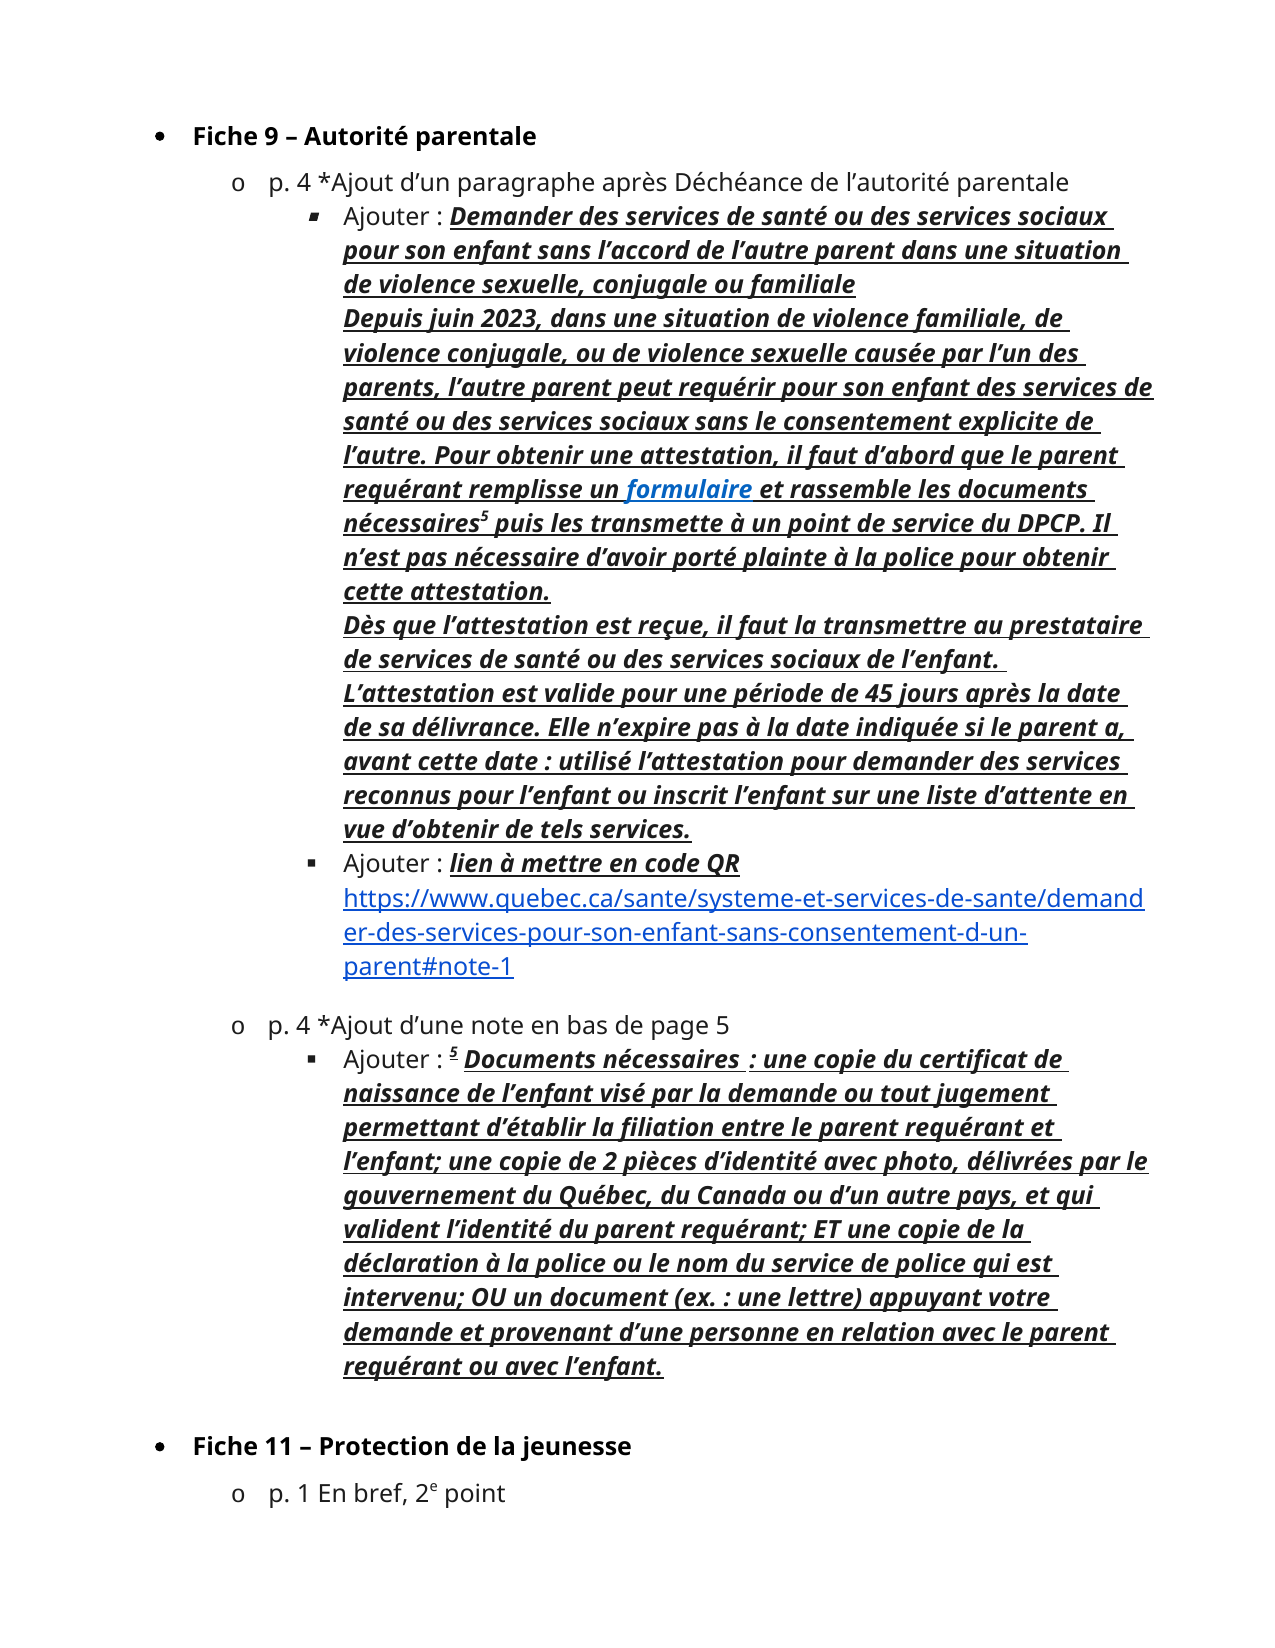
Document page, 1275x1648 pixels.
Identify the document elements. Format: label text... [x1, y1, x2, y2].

list p. 4 *Ajout d’une note en bas de page 5 [230, 1007, 1157, 1042]
list p. 1 En bref, 2e point [231, 1475, 1157, 1510]
list Fiche 11 – Protection de la jeunesse [155, 1429, 1157, 1463]
list Fiche 9 – Autorité parentale [155, 118, 1157, 152]
list Depuis juin 2023, dans une situation de violence familiale, de violence conjugale, ou de violence sexuelle causée par l’un des parents, l’autre parent peut requérir pour son enfant des services de santé ou des services sociaux sans le consentement explicite de l’autre. Pour obtenir une attestation, il faut d’abord que le parent requérant remplisse un formulaire et rassemble les documents nécessaires5 puis les transmette à un point de service du DPCP. Il n’est pas nécessaire d’avoir porté plainte à la police pour obtenir cette attestation. Dès que l’attestation est reçue, il faut la transmettre au prestataire de services de santé ou des services sociaux de l’enfant. L’attestation est valide pour une période de 45 jours après la date de sa délivrance. Elle n’expire pas à la date indiquée si le parent a, avant cette date : utilisé l’attestation pour demander des services reconnus pour l’enfant ou inscrit l’enfant sur une liste d’attente en vue d’obtenir de tels services. [343, 301, 1157, 846]
list Ajouter : lien à mettre en code QR https://www.quebec.ca/sante/systeme-et-services-de-sante/demander-des-services-pour-son-enfant-sans-consentement-d-un-parent#note-1 [306, 846, 1157, 982]
list p. 4 *Ajout d’un paragraphe après Déchéance de l’autorité parentale [231, 165, 1157, 199]
list Ajouter : Demander des services de santé ou des services sociaux pour son enfant sans l’accord de l’autre parent dans une situation de violence sexuelle, conjugale ou familiale [306, 199, 1157, 301]
list Ajouter : 5 Documents nécessaires : une copie du certificat de naissance de l’enfant visé par la demande ou tout jugement permettant d’établir la filiation entre le parent requérant et l’enfant; une copie de 2 pièces d’identité avec photo, délivrées par le gouvernement du Québec, du Canada ou d’un autre pays, et qui valident l’identité du parent requérant; ET une copie de la déclaration à la police ou le nom du service de police qui est intervenu; OU un document (ex. : une lettre) appuyant votre demande et provenant d’une personne en relation avec le parent requérant ou avec l’enfant. [306, 1042, 1157, 1382]
